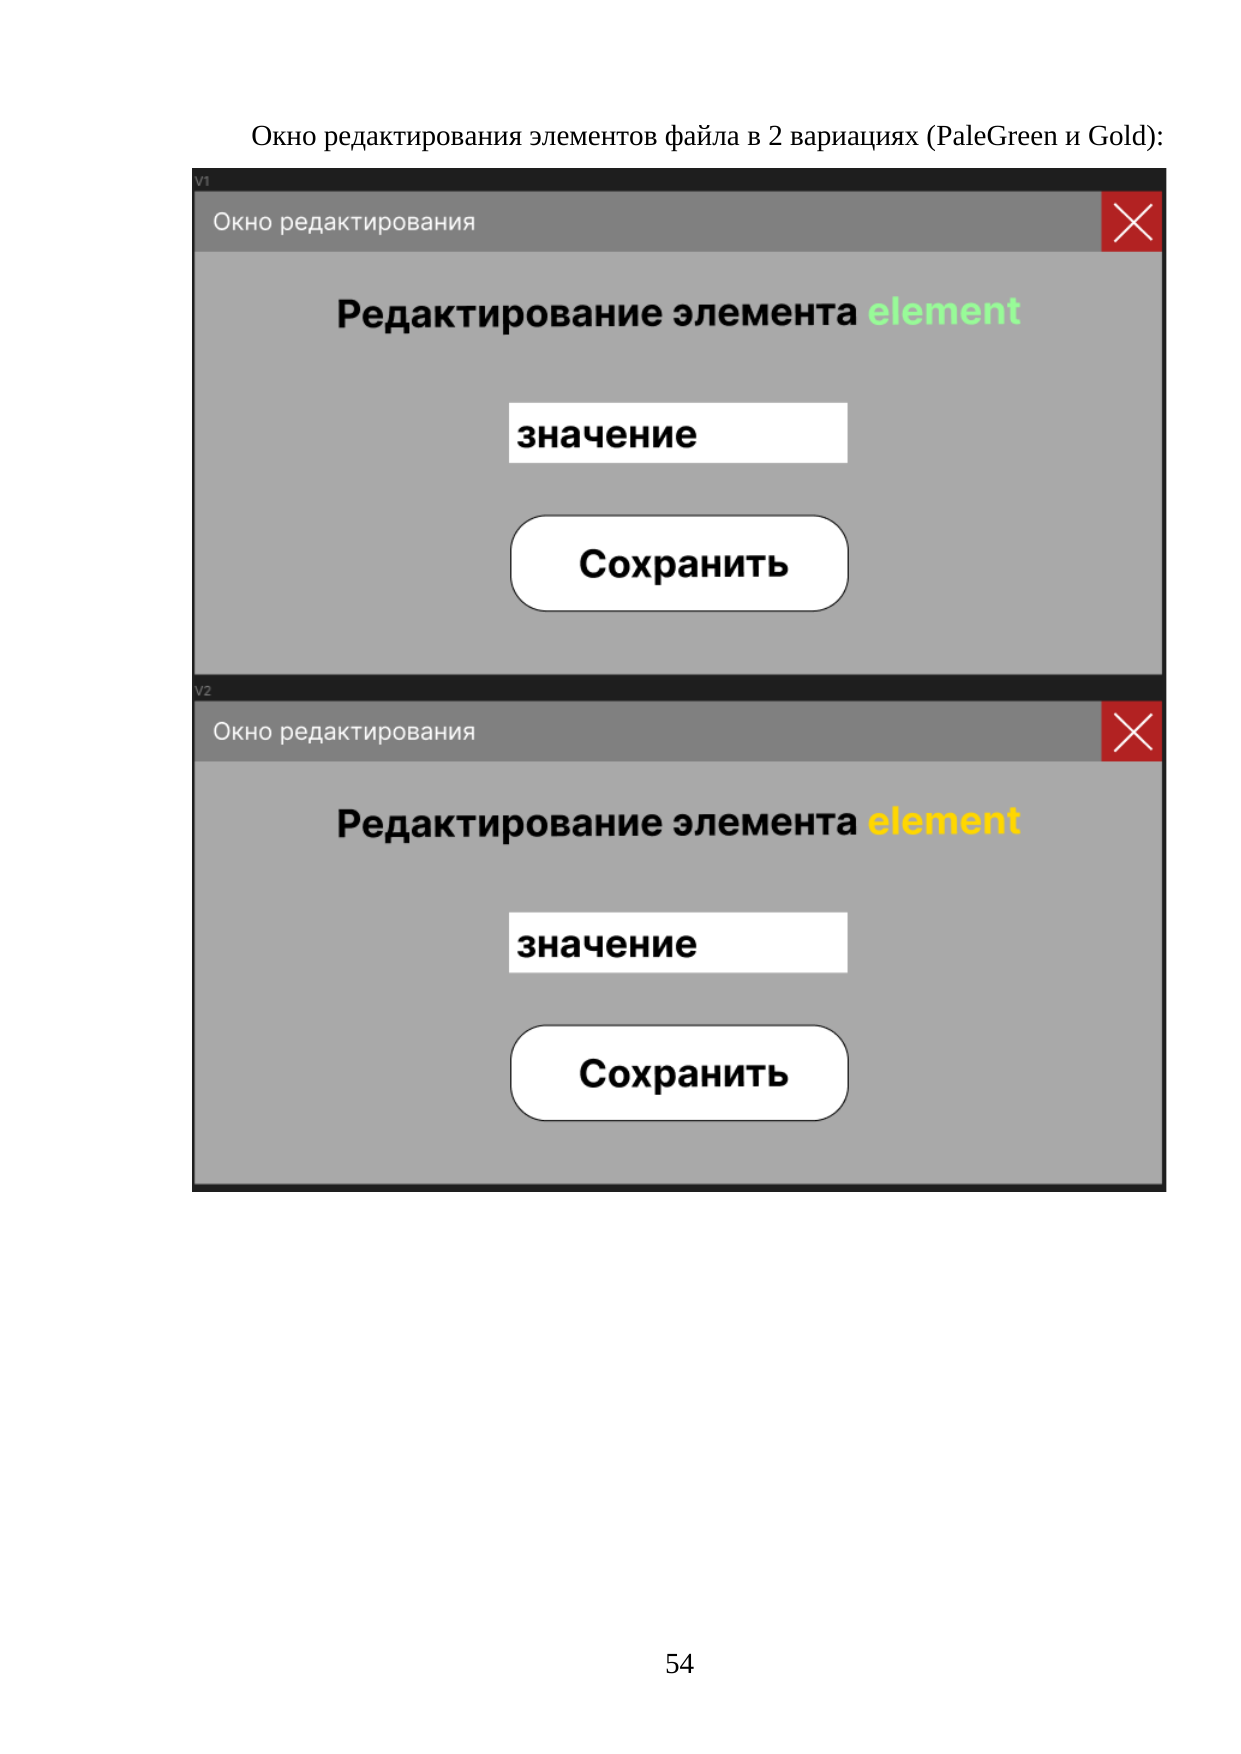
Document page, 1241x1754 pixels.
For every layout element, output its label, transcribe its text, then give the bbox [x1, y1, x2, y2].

list Окно редактирования элементов файла в 2 вариациях (PaleGreen и Gold): [177, 118, 1181, 152]
picture [192, 168, 1167, 1192]
